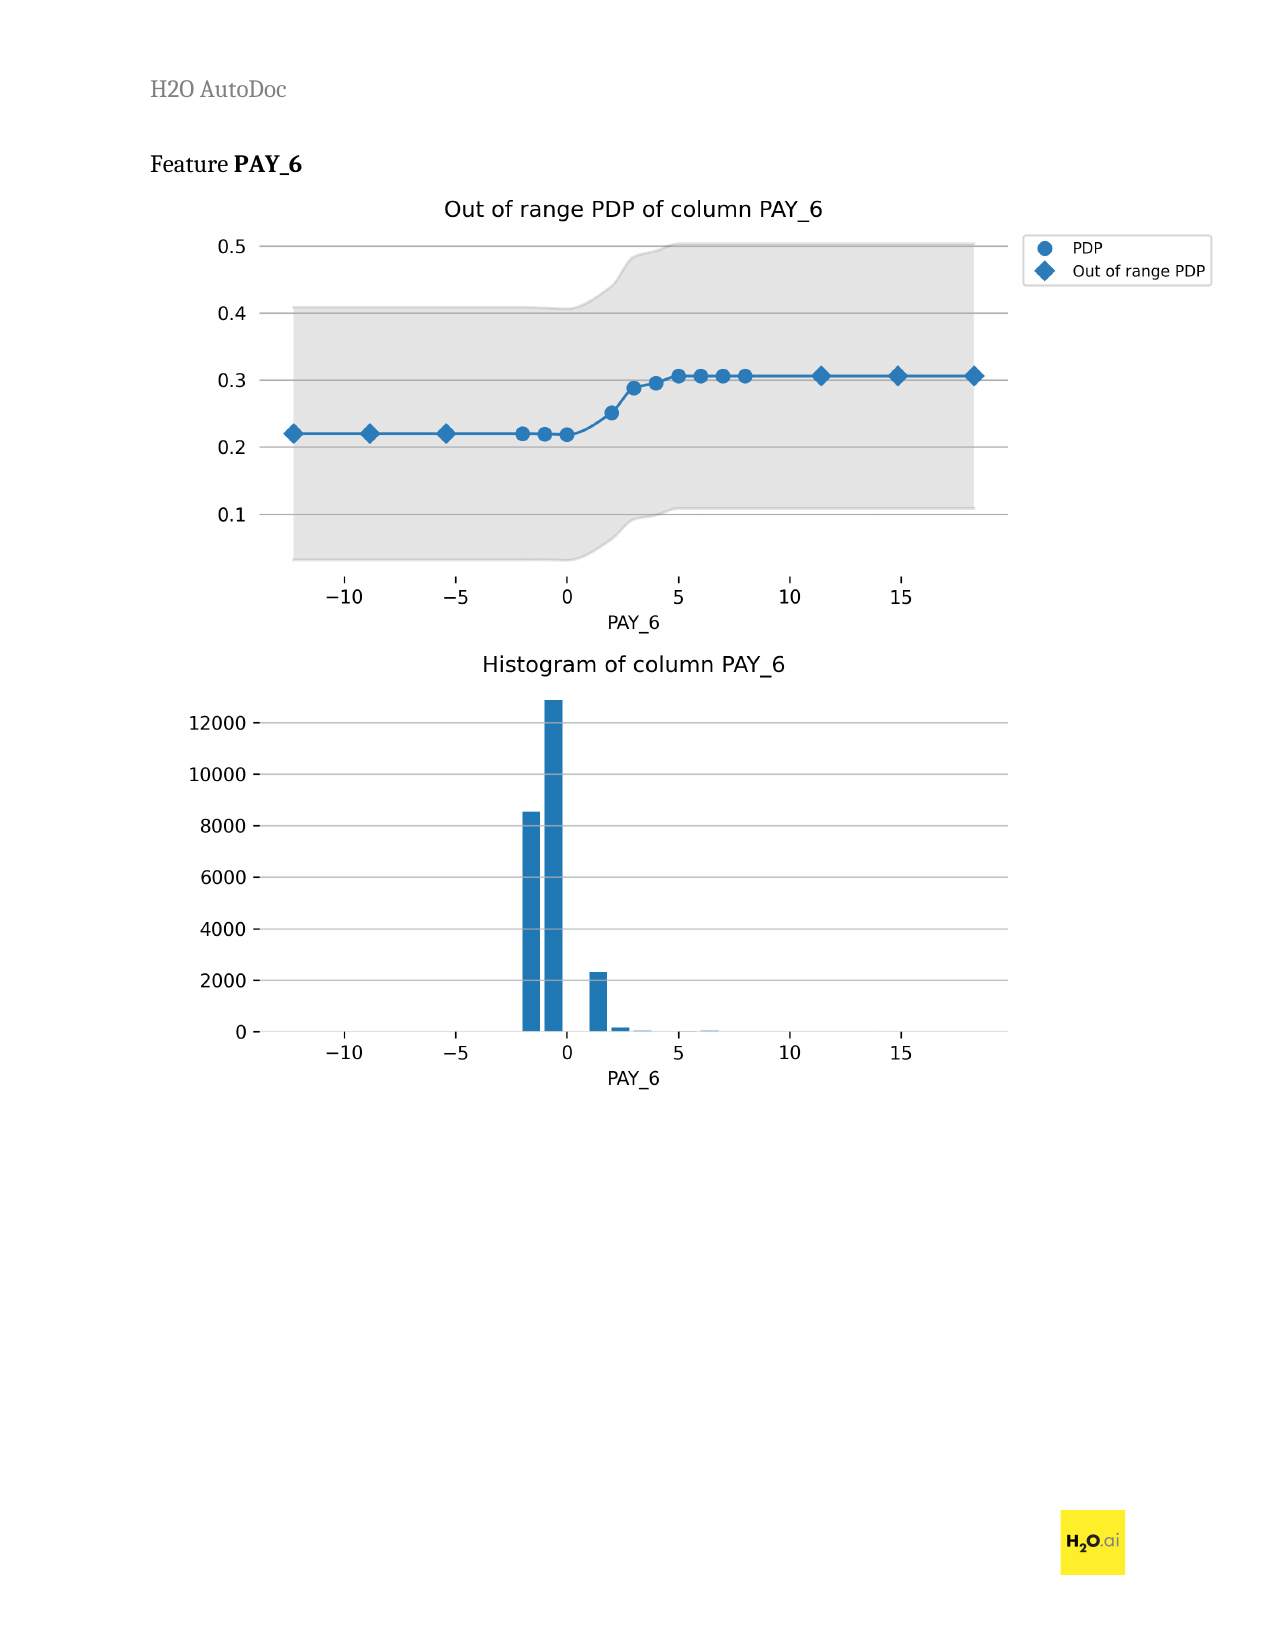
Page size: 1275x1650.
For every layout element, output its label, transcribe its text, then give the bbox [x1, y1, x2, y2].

picture [1060, 1510, 1125, 1575]
picture [168, 178, 1232, 1109]
